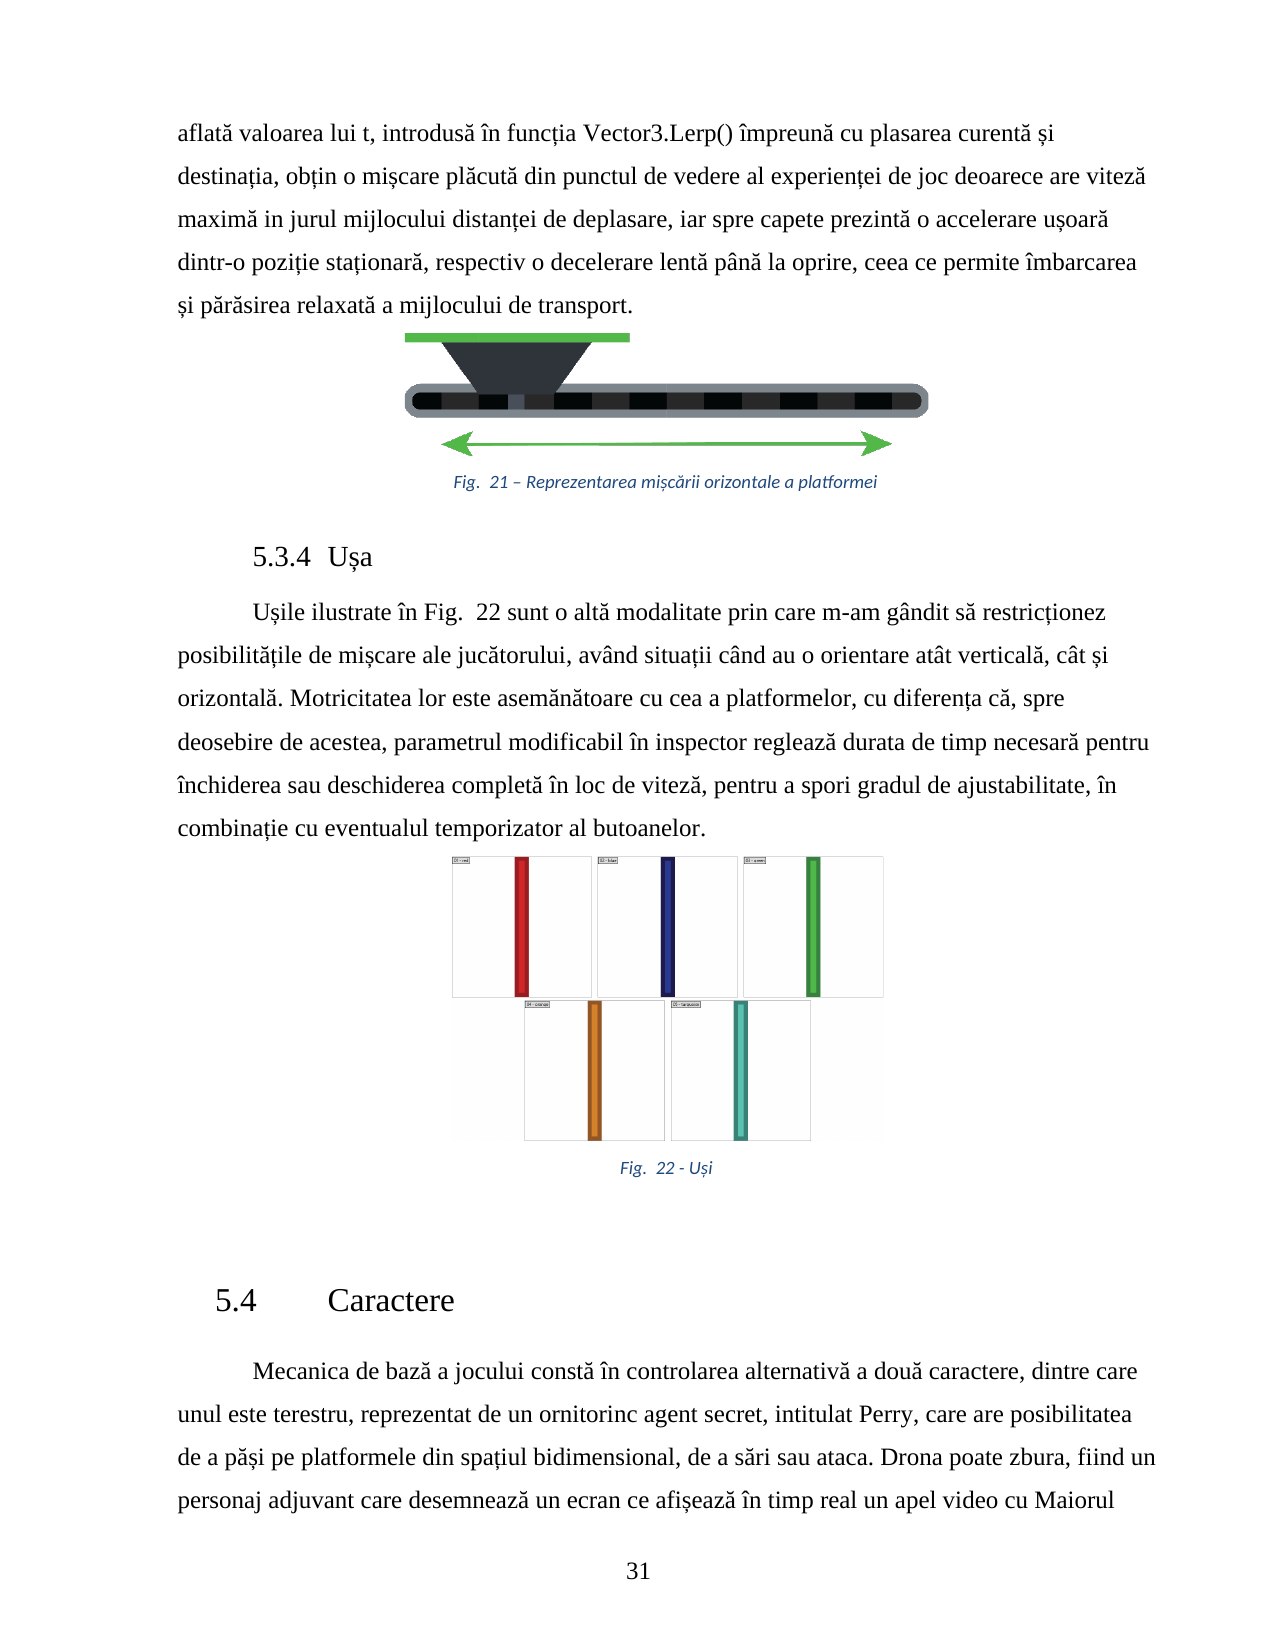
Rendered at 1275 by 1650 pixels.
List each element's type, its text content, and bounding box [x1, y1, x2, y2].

table_header Fig. 22 - Uși [436, 856, 898, 1243]
subtitle Caractere [215, 1280, 1157, 1319]
picture [404, 333, 929, 456]
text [177, 1356, 1157, 1514]
table_header Fig. 21 – Reprezentarea mișcării orizontale a platformei [177, 334, 1156, 514]
picture [450, 856, 884, 1142]
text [177, 118, 1157, 319]
subtitle Ușa [252, 539, 1157, 572]
text Ușile ilustrate în Fig. 22 sunt o altă modalitate prin care m-am gândit să restricționez posibilitățile de mișcare ale jucătorului, având situații când au o orientare atât verticală, cât și orizontală. Motricitatea lor este asemănătoare cu cea a platformelor, cu diferența că, spre deosebire de acestea, parametrul modificabil în inspector reglează durata de timp necesară pentru închiderea sau deschiderea completă în loc de viteză, pentru a spori gradul de ajustabilitate, în combinație cu eventualul temporizator al butoanelor. [177, 597, 1157, 842]
